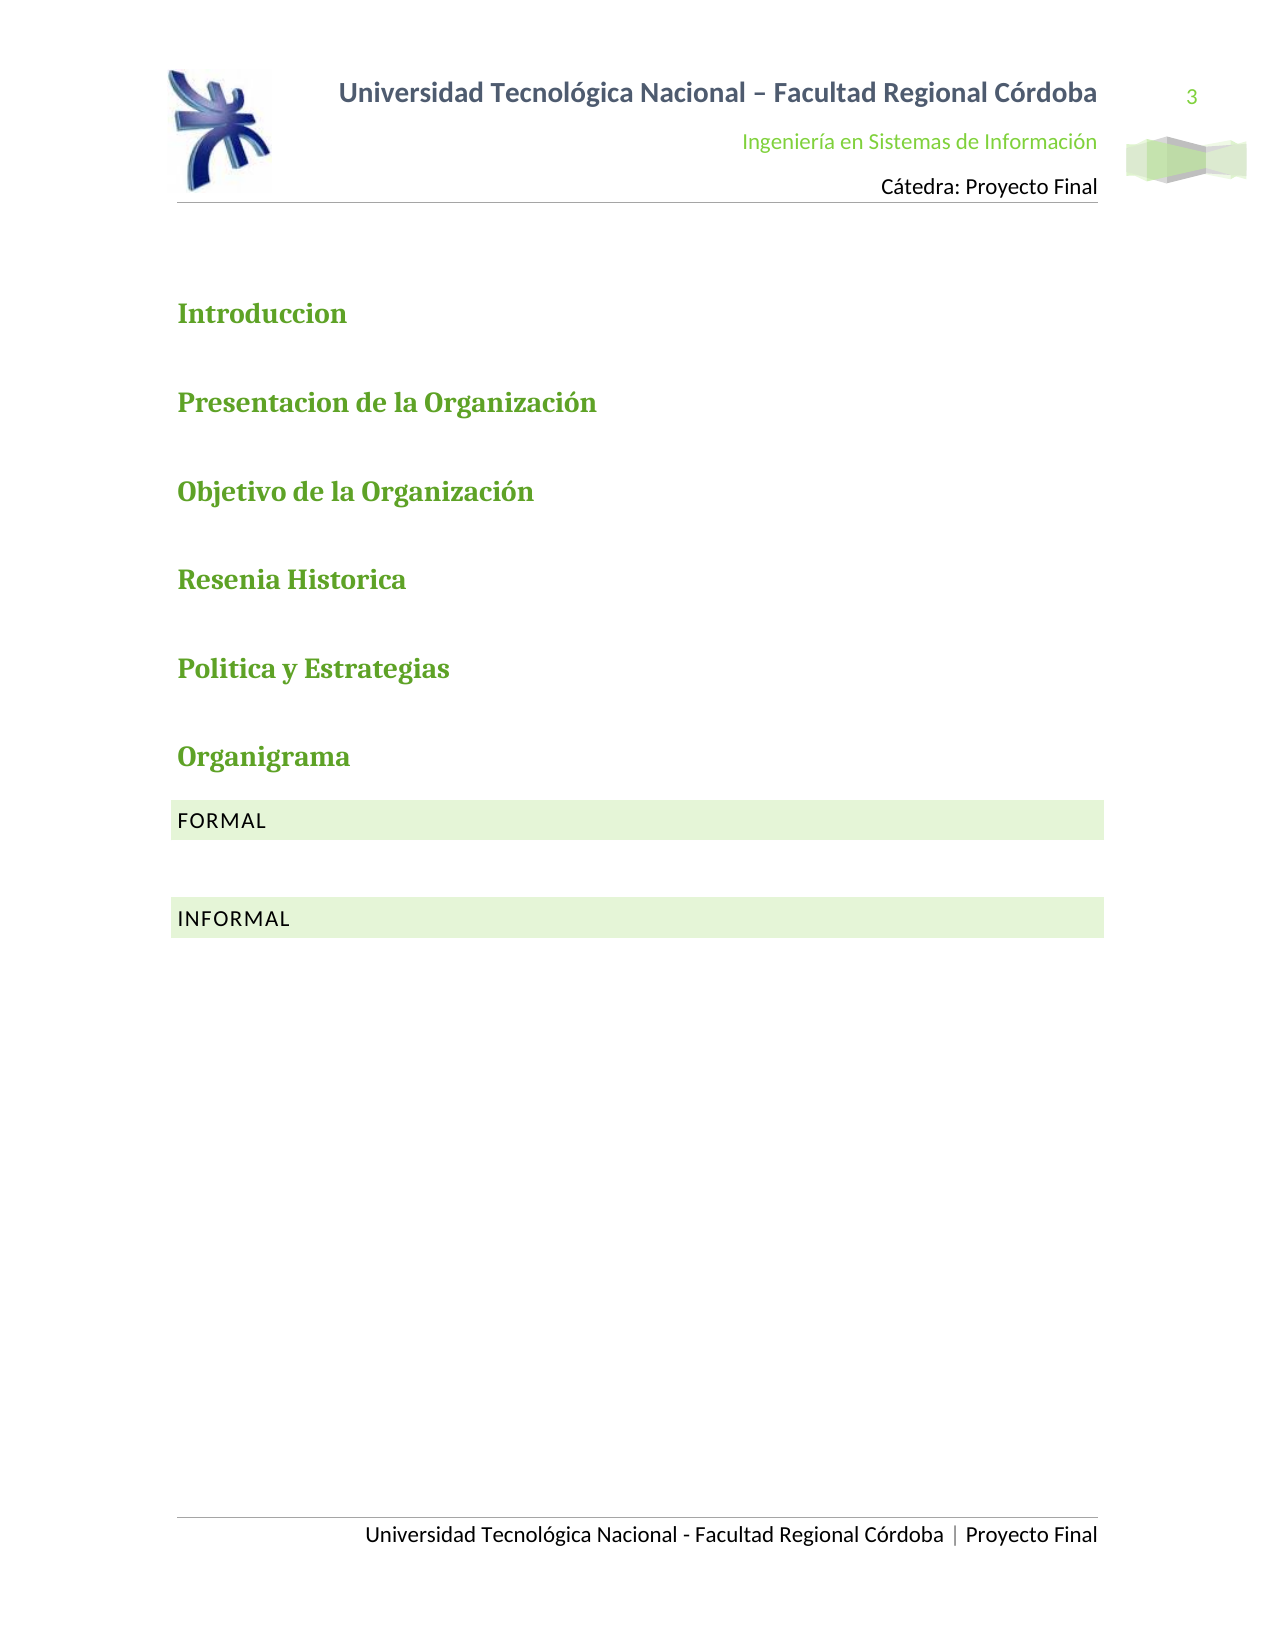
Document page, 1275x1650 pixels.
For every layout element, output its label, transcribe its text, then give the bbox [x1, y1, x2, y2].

subtitle Formal [177, 806, 1098, 834]
picture [167, 69, 272, 193]
subtitle Presentacion de la Organización [177, 386, 1098, 420]
subtitle Informal [177, 904, 1098, 932]
subtitle Resenia Historica [177, 563, 1098, 597]
subtitle Politica y Estrategias [177, 652, 1098, 685]
subtitle Objetivo de la Organización [177, 475, 1098, 508]
subtitle Organigrama [177, 740, 1098, 774]
subtitle Introduccion [177, 298, 1098, 331]
